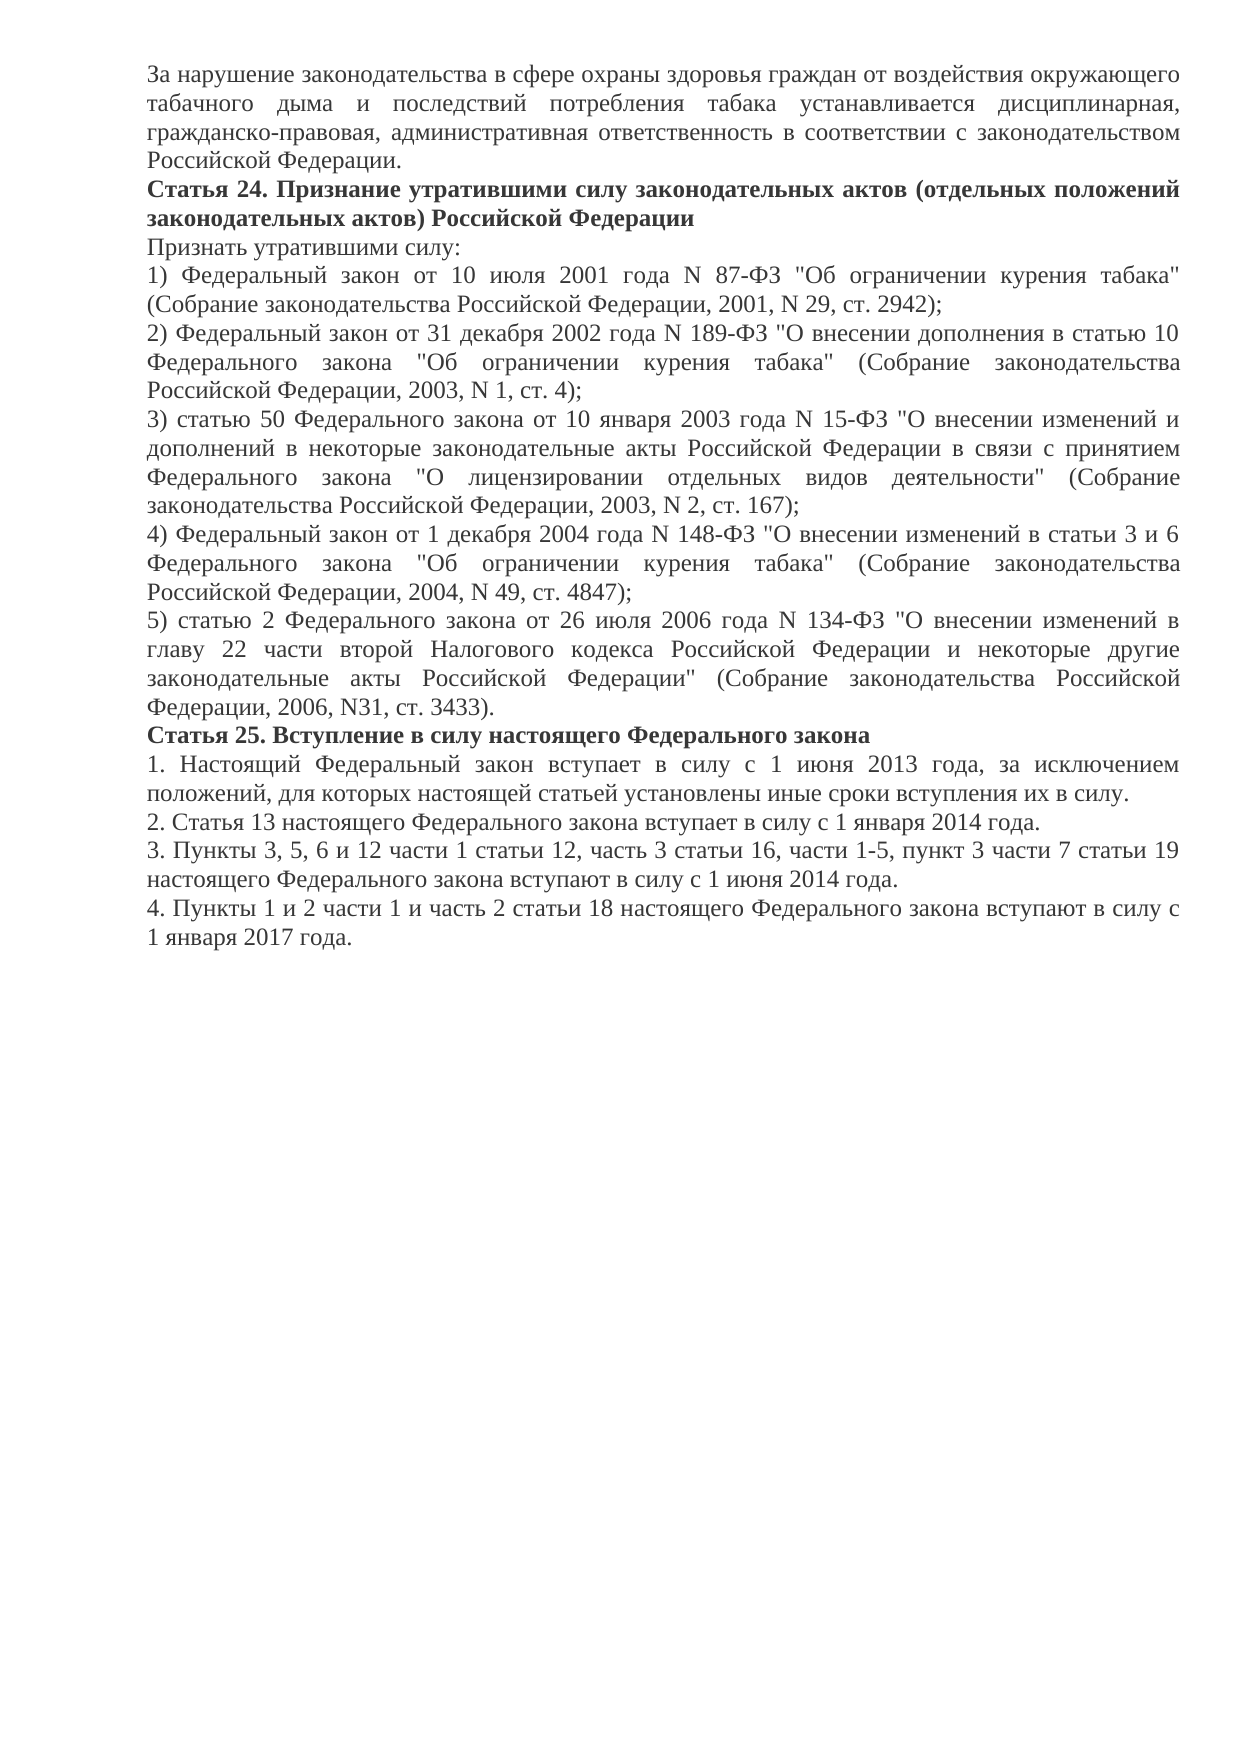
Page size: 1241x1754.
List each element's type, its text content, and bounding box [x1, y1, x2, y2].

text 3) статью 50 Федерального закона от 10 января 2003 года N 15-ФЗ "О внесении изменений и дополнений в некоторые законодательные акты Российской Федерации в связи с принятием Федерального закона "О лицензировании отдельных видов деятельности" (Собрание законодательства Российской Федерации, 2003, N 2, ст. 167); [147, 404, 1181, 519]
text 3. Пункты 3, 5, 6 и 12 части 1 статьи 12, часть 3 статьи 16, части 1-5, пункт 3 части 7 статьи 19 настоящего Федерального закона вступают в силу с 1 июня 2014 года. [147, 835, 1181, 893]
text Статья 24. Признание утратившими силу законодательных актов (отдельных положений законодательных актов) Российской Федерации [147, 174, 1181, 232]
text 4) Федеральный закон от 1 декабря 2004 года N 148-ФЗ "О внесении изменений в статьи 3 и 6 Федерального закона "Об ограничении курения табака" (Собрание законодательства Российской Федерации, 2004, N 49, ст. 4847); [147, 519, 1181, 605]
text За нарушение законодательства в сфере охраны здоровья граждан от воздействия окружающего табачного дыма и последствий потребления табака устанавливается дисциплинарная, гражданско-правовая, административная ответственность в соответствии с законодательством Российской Федерации. [147, 59, 1181, 174]
text Статья 25. Вступление в силу настоящего Федерального закона [147, 720, 1181, 749]
text 1. Настоящий Федеральный закон вступает в силу с 1 июня 2013 года, за исключением положений, для которых настоящей статьей установлены иные сроки вступления их в силу. [147, 749, 1181, 807]
text 1) Федеральный закон от 10 июля 2001 года N 87-ФЗ "Об ограничении курения табака" (Собрание законодательства Российской Федерации, 2001, N 29, ст. 2942); [147, 260, 1181, 318]
text 2) Федеральный закон от 31 декабря 2002 года N 189-ФЗ "О внесении дополнения в статью 10 Федерального закона "Об ограничении курения табака" (Собрание законодательства Российской Федерации, 2003, N 1, ст. 4); [147, 318, 1181, 404]
text 5) статью 2 Федерального закона от 26 июля 2006 года N 134-ФЗ "О внесении изменений в главу 22 части второй Налогового кодекса Российской Федерации и некоторые другие законодательные акты Российской Федерации" (Собрание законодательства Российской Федерации, 2006, N31, ст. 3433). [147, 605, 1181, 720]
text 2. Статья 13 настоящего Федерального закона вступает в силу с 1 января 2014 года. [147, 807, 1181, 835]
text 4. Пункты 1 и 2 части 1 и часть 2 статьи 18 настоящего Федерального закона вступают в силу с 1 января 2017 года. [147, 893, 1181, 950]
text Признать утратившими силу: [147, 232, 1181, 260]
